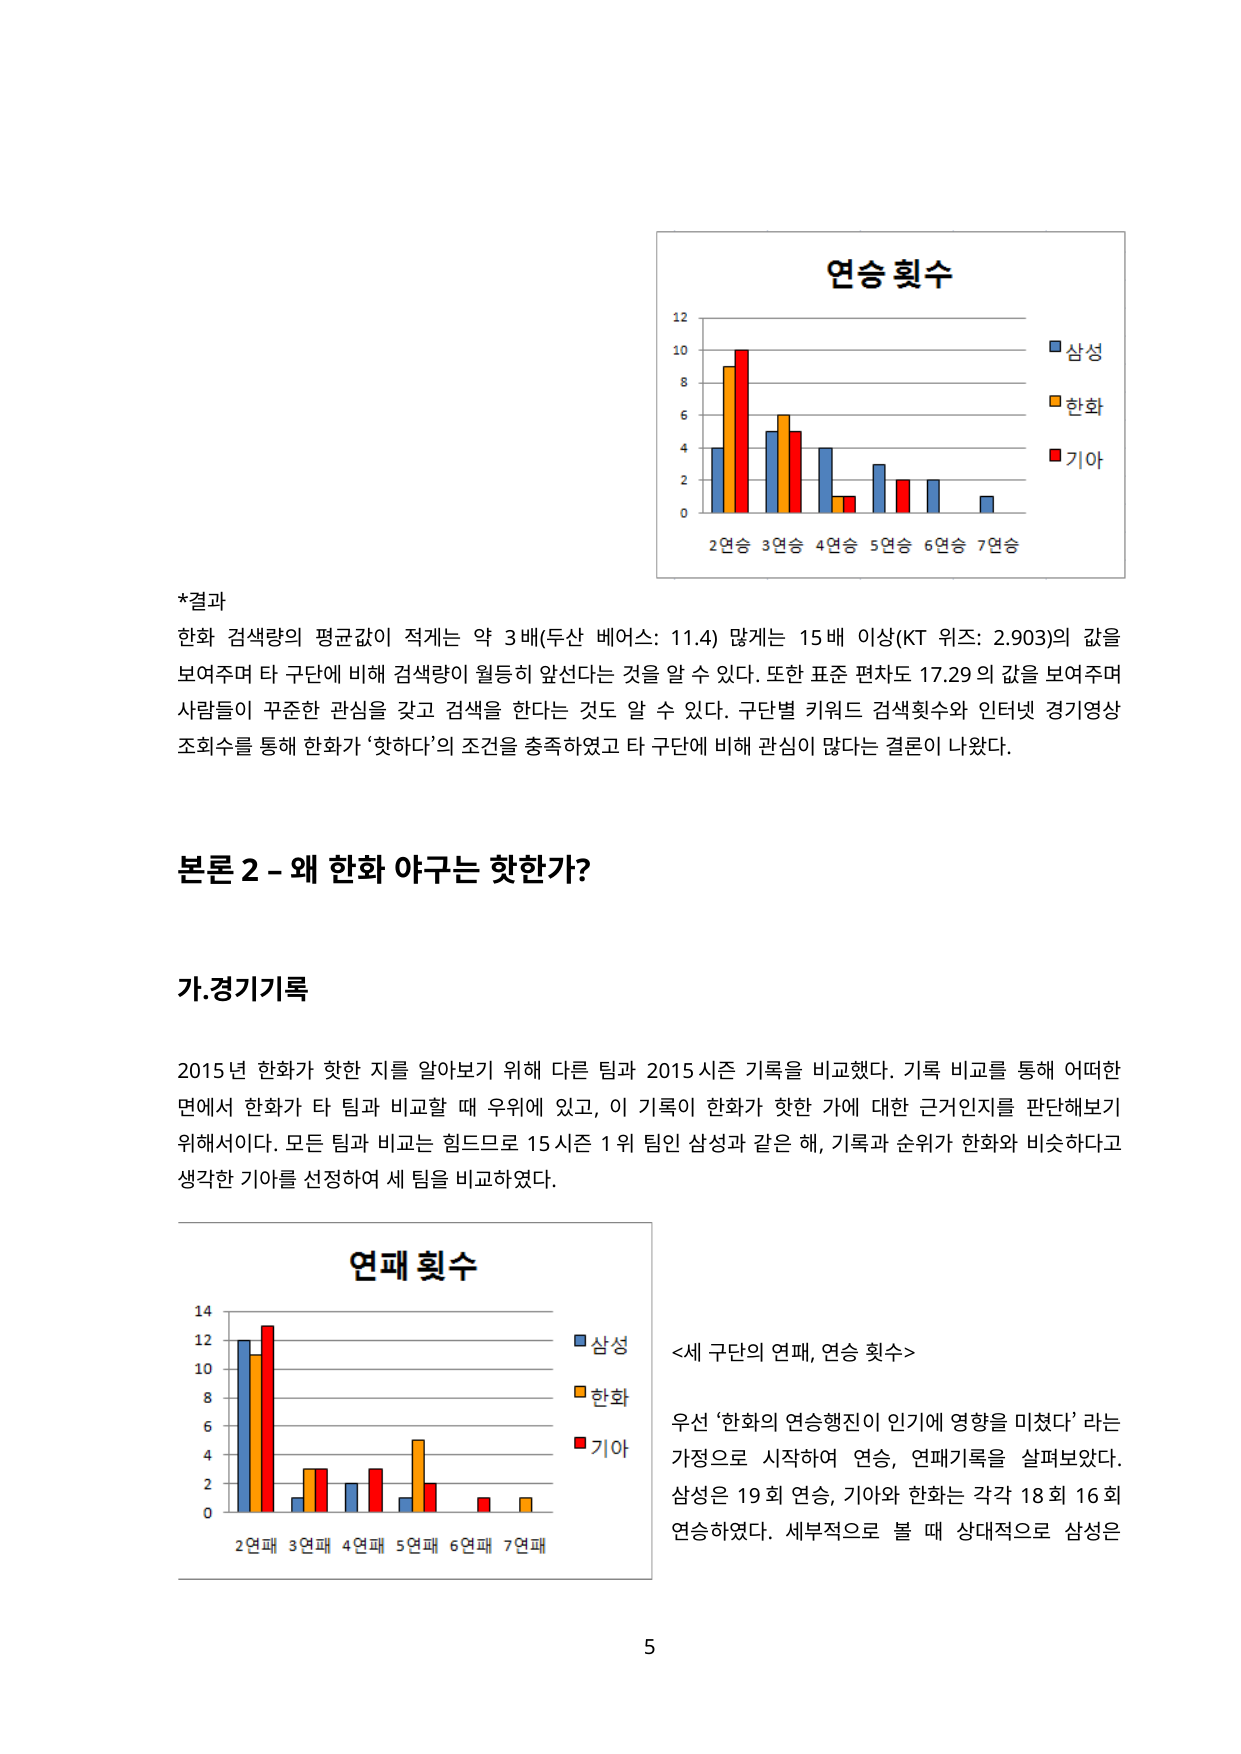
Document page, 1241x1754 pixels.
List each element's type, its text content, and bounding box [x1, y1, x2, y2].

picture [656, 230, 1126, 580]
text 본론2 – 왜 한화 야구는 핫한가? [177, 845, 1122, 891]
list 경기기록 [177, 968, 1122, 1007]
text <세 구단의 연패, 연승 횟수> [653, 1336, 1122, 1366]
text 한화 검색량의 평균값이 적게는 약 3배(두산 베어스: 11.4) 많게는 15배 이상(KT 위즈: 2.903)의 값을 보여주며 타 구단에 비해 검색량이 월등히 앞선다는 것을 알 수 있다. 또한 표준 편차도 17.29의 값을 보여주며 사람들이 꾸준한 관심을 갖고 검색을 한다는 것도 알 수 있다. 구단별 키워드 검색횟수와 인터넷 경기영상 조회수를 통해 한화가 ‘핫하다’의 조건을 충족하였고 타 구단에 비해 관심이 많다는 결론이 나왔다. [177, 622, 1122, 761]
picture [177, 1222, 653, 1573]
text 2015년 한화가 핫한 지를 알아보기 위해 다른 팀과 2015시즌 기록을 비교했다. 기록 비교를 통해 어떠한 면에서 한화가 타 팀과 비교할 때 우위에 있고, 이 기록이 한화가 핫한 가에 대한 근거인지를 판단해보기 위해서이다. 모든 팀과 비교는 힘드므로 15시즌 1위 팀인 삼성과 같은 해, 기록과 순위가 한화와 비슷하다고 생각한 기아를 선정하여 세 팀을 비교하였다. [177, 1054, 1122, 1194]
